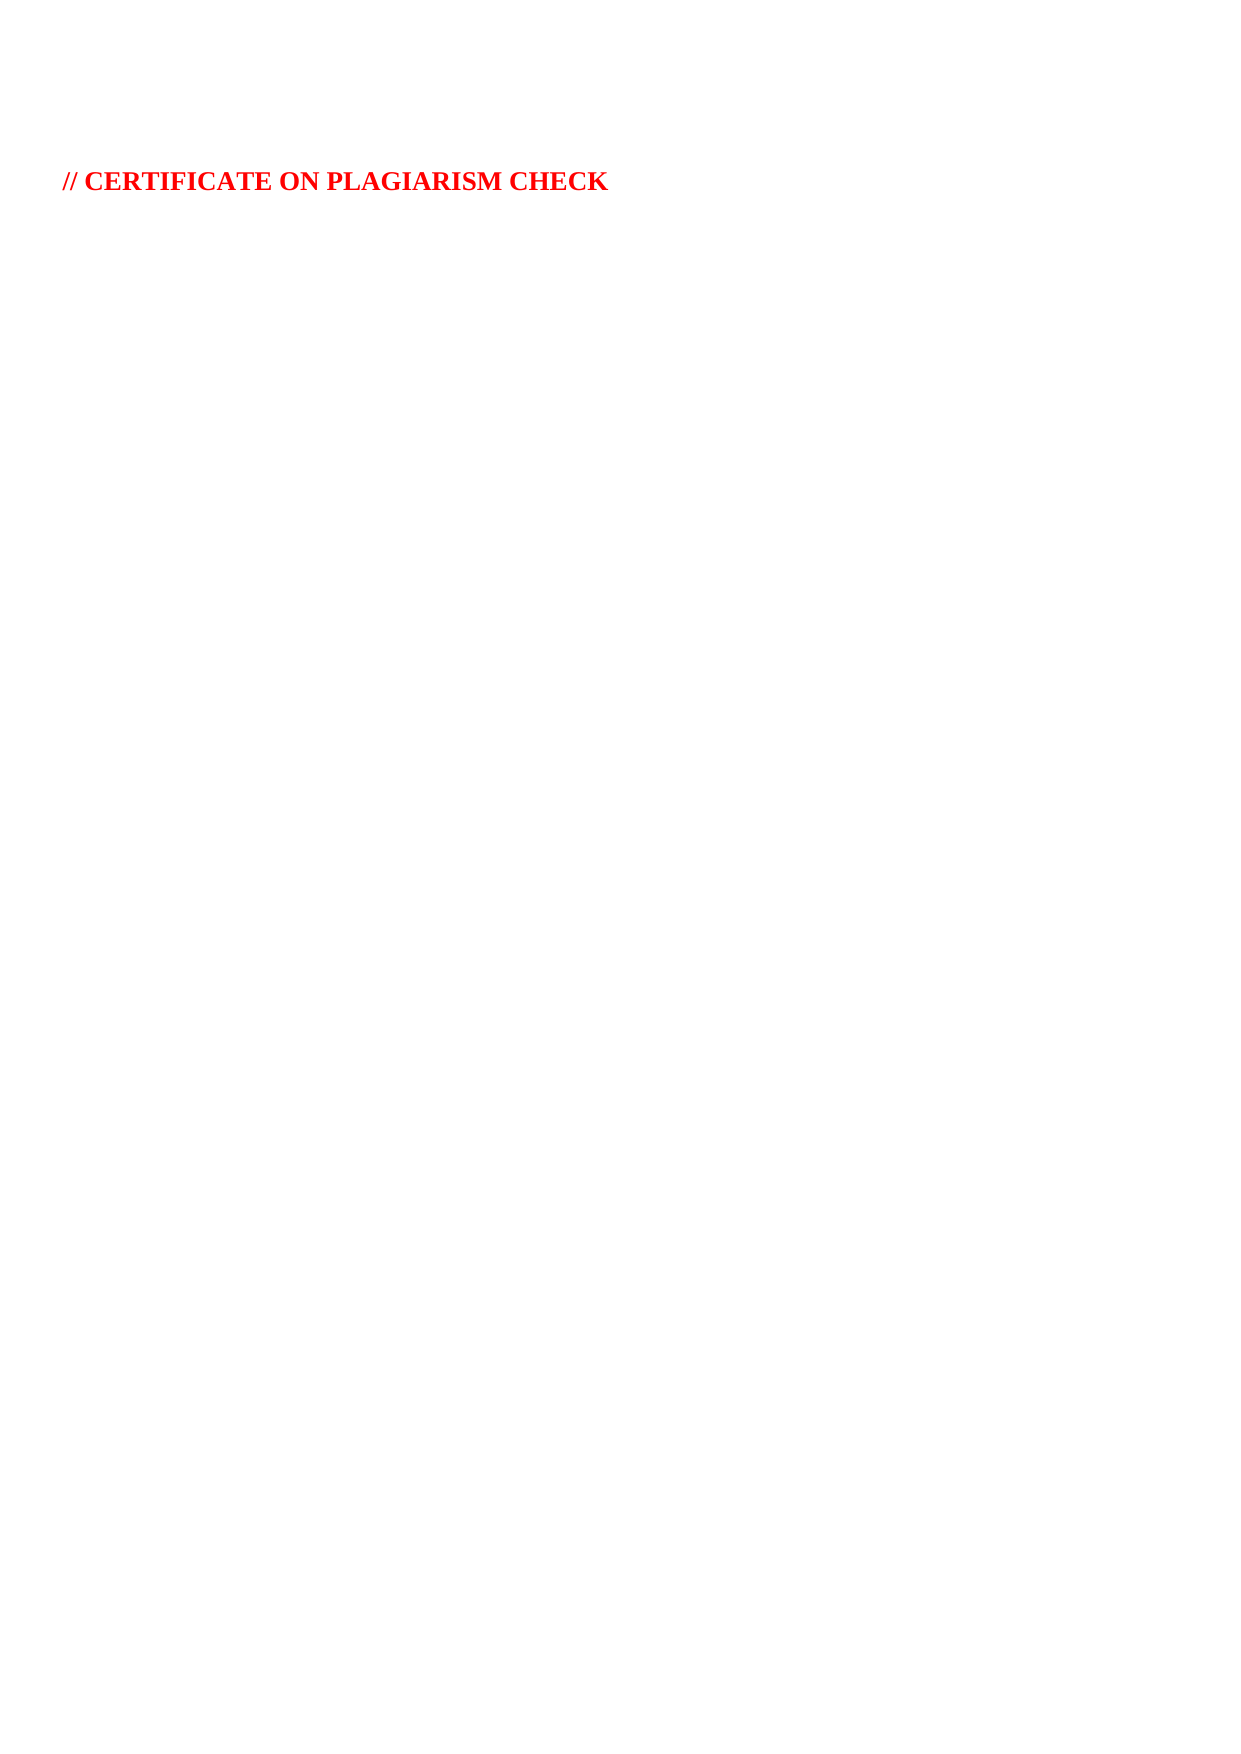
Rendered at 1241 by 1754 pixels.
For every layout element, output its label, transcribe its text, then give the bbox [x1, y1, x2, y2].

text // CERTIFICATE ON PLAGIARISM CHECK [62, 164, 1128, 196]
